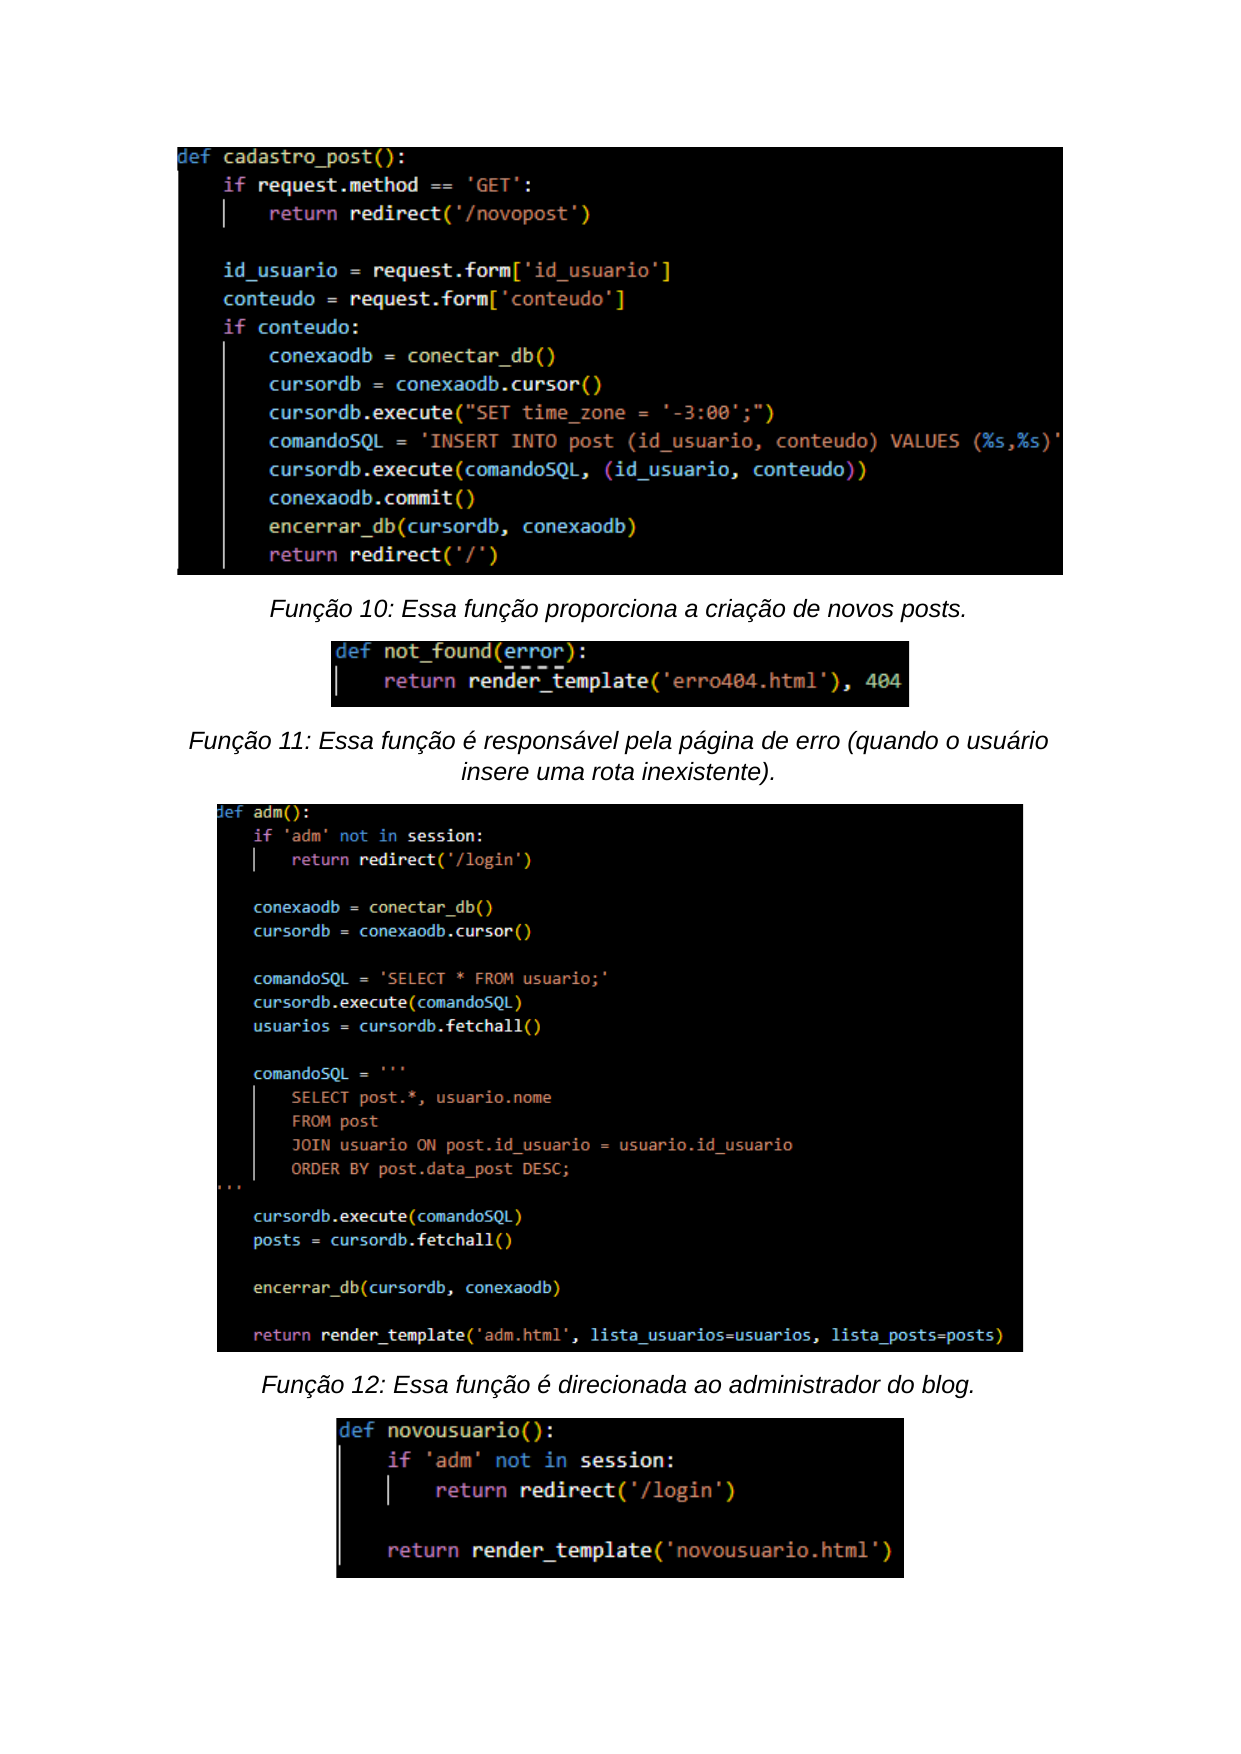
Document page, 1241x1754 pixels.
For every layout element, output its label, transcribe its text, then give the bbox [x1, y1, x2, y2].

picture [217, 804, 1024, 1352]
picture [177, 147, 1063, 575]
text Função 11: Essa função é responsável pela página de erro (quando o usuário insere uma rota inexistente). [177, 726, 1063, 786]
text Função 12: Essa função é direcionada ao administrador do blog. [177, 1370, 1063, 1399]
picture [331, 641, 910, 707]
text Função 10: Essa função proporciona a criação de novos posts. [177, 594, 1063, 622]
picture [336, 1418, 904, 1578]
